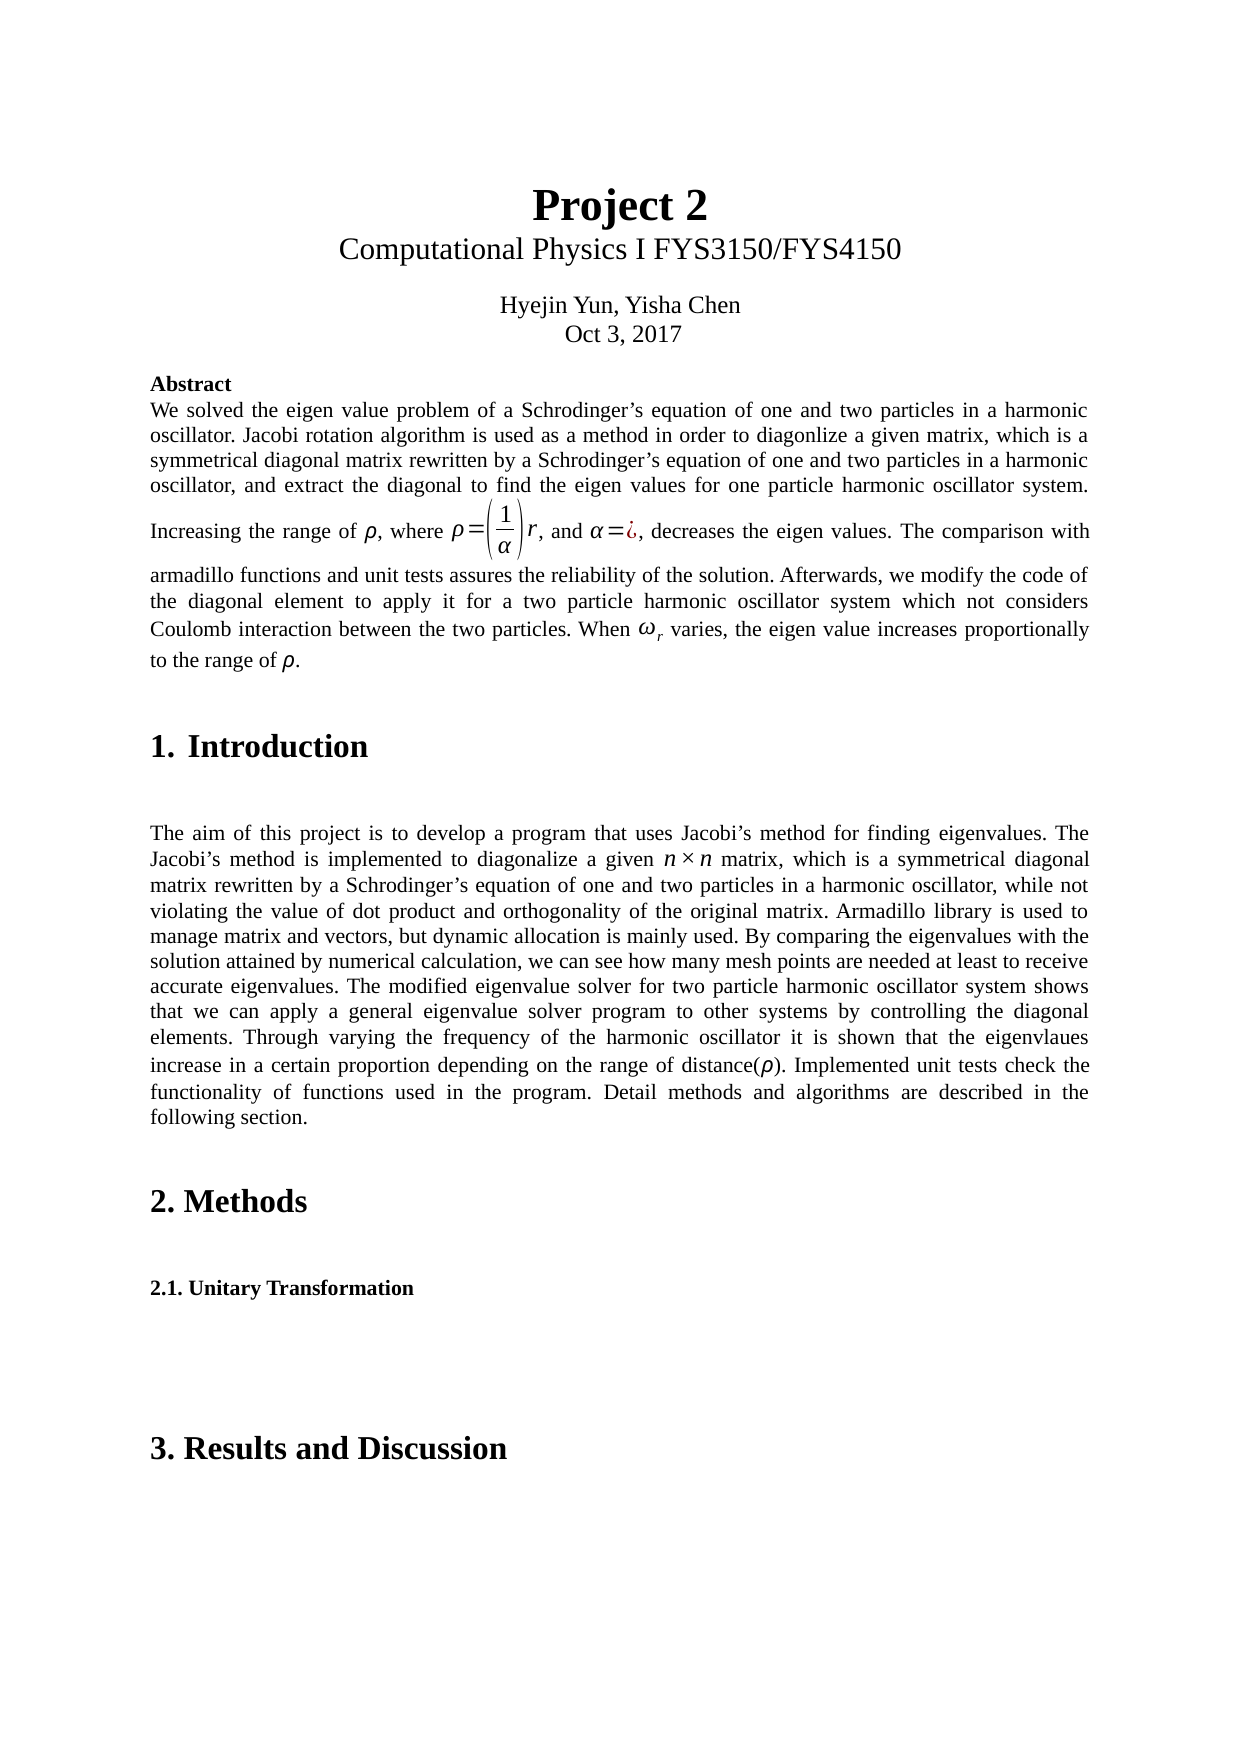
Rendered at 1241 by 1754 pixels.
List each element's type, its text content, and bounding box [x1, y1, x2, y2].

subtitle 3. Results and Discussion [150, 1428, 1090, 1466]
text 2.1. Unitary Transformation [150, 1275, 1090, 1300]
text Hyejin Yun, Yisha Chen [150, 290, 1090, 319]
subtitle 2. Methods [150, 1181, 1090, 1220]
text Project 2 [150, 177, 1090, 230]
text The aim of this project is to develop a program that uses Jacobi’s method for finding eigenvalues. The Jacobi’s method is implemented to diagonalize a given matrix, which is a symmetrical diagonal matrix rewritten by a Schrodinger’s equation of one and two particles in a harmonic oscillator, while not violating the value of dot product and orthogonality of the original matrix. Armadillo library is used to manage matrix and vectors, but dynamic allocation is mainly used. By comparing the eigenvalues with the solution attained by numerical calculation, we can see how many mesh points are needed at least to receive accurate eigenvalues. The modified eigenvalue solver for two particle harmonic oscillator system shows that we can apply a general eigenvalue solver program to other systems by controlling the diagonal elements. Through varying the frequency of the harmonic oscillator it is shown that the eigenvlaues increase in a certain proportion depending on the range of distance(ρ). Implemented unit tests check the functionality of functions used in the program. Detail methods and algorithms are described in the following section. [150, 820, 1090, 1129]
text Abstract [150, 371, 1090, 397]
text We solved the eigen value problem of a Schrodinger’s equation of one and two particles in a harmonic oscillator. Jacobi rotation algorithm is used as a method in order to diagonlize a given matrix, which is a symmetrical diagonal matrix rewritten by a Schrodinger’s equation of one and two particles in a harmonic oscillator, and extract the diagonal to find the eigen values for one particle harmonic oscillator system. Increasing the range of ρ, where , and , decreases the eigen values. The comparison with armadillo functions and unit tests assures the reliability of the solution. Afterwards, we modify the code of the diagonal element to apply it for a two particle harmonic oscillator system which not considers Coulomb interaction between the two particles. When varies, the eigen value increases proportionally to the range of ρ. [150, 397, 1090, 674]
text Computational Physics I FYS3150/FYS4150 [150, 230, 1090, 266]
subtitle Introduction [150, 726, 1090, 765]
text Oct 3, 2017 [150, 319, 1090, 347]
